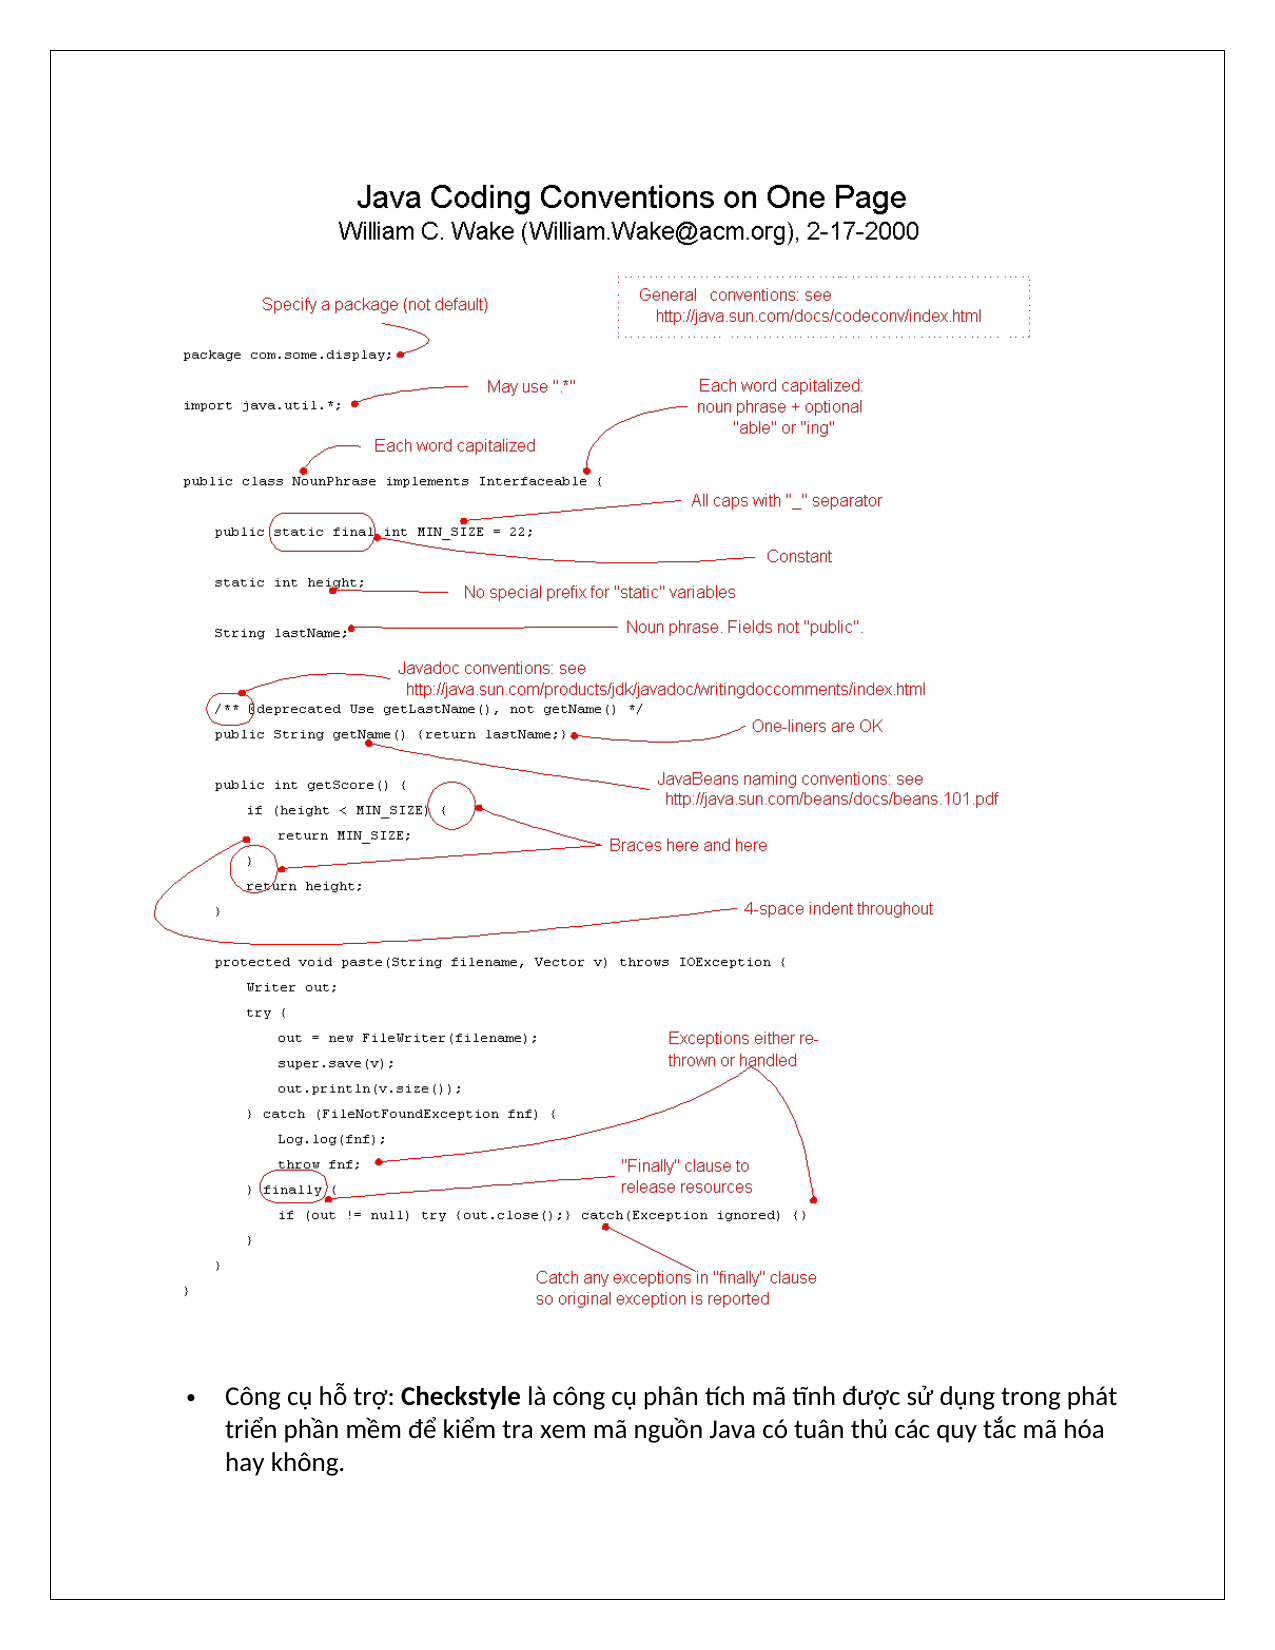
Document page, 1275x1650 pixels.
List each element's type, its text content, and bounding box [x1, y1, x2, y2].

list Công cụ hỗ trợ: Checkstyle là công cụ phân tích mã tĩnh được sử dụng trong phát triển phần mềm để kiểm tra xem mã nguồn Java có tuân thủ các quy tắc mã hóa hay không. [187, 1379, 1125, 1478]
picture [150, 150, 1125, 1351]
